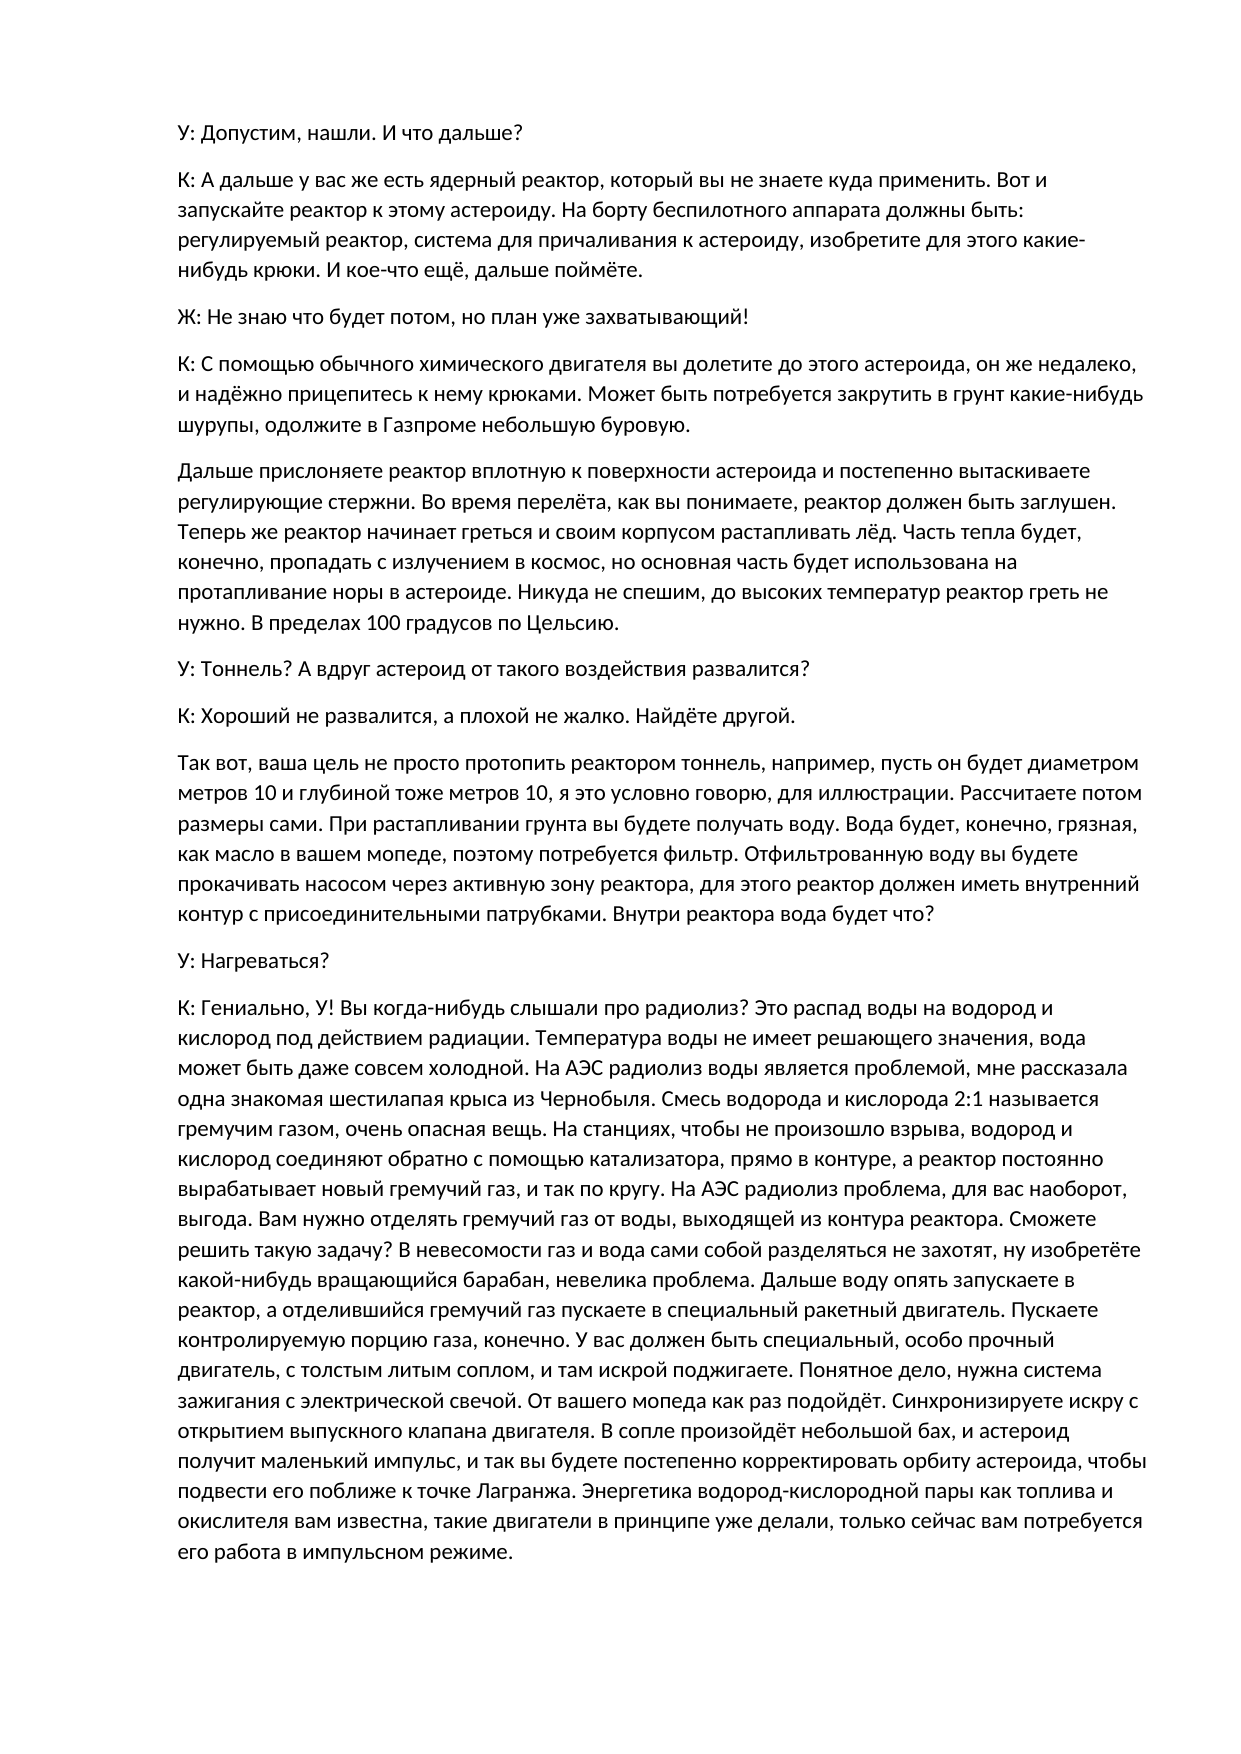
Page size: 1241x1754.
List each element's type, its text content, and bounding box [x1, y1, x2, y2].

text К: Гениально, У! Вы когда-нибудь слышали про радиолиз? Это распад воды на водород и кислород под действием радиации. Температура воды не имеет решающего значения, вода может быть даже совсем холодной. На АЭС радиолиз воды является проблемой, мне рассказала одна знакомая шестилапая крыса из Чернобыля. Смесь водорода и кислорода 2:1 называется гремучим газом, очень опасная вещь. На станциях, чтобы не произошло взрыва, водород и кислород соединяют обратно с помощью катализатора, прямо в контуре, а реактор постоянно вырабатывает новый гремучий газ, и так по кругу. На АЭС радиолиз проблема, для вас наоборот, выгода. Вам нужно отделять гремучий газ от воды, выходящей из контура реактора. Сможете решить такую задачу? В невесомости газ и вода сами собой разделяться не захотят, ну изобретёте какой-нибудь вращающийся барабан, невелика проблема. Дальше воду опять запускаете в реактор, а отделившийся гремучий газ пускаете в специальный ракетный двигатель. Пускаете контролируемую порцию газа, конечно. У вас должен быть специальный, особо прочный двигатель, с толстым литым соплом, и там искрой поджигаете. Понятное дело, нужна система зажигания с электрической свечой. От вашего мопеда как раз подойдёт. Синхронизируете искру с открытием выпускного клапана двигателя. В сопле произойдёт небольшой бах, и астероид получит маленький импульс, и так вы будете постепенно корректировать орбиту астероида, чтобы подвести его поближе к точке Лагранжа. Энергетика водород-кислородной пары как топлива и окислителя вам известна, такие двигатели в принципе уже делали, только сейчас вам потребуется его работа в импульсном режиме. [177, 993, 1152, 1565]
text К: С помощью обычного химического двигателя вы долетите до этого астероида, он же недалеко, и надёжно прицепитесь к нему крюками. Может быть потребуется закрутить в грунт какие-нибудь шурупы, одолжите в Газпроме небольшую буровую. [177, 349, 1152, 438]
text Так вот, ваша цель не просто протопить реактором тоннель, например, пусть он будет диаметром метров 10 и глубиной тоже метров 10, я это условно говорю, для иллюстрации. Рассчитаете потом размеры сами. При растапливании грунта вы будете получать воду. Вода будет, конечно, грязная, как масло в вашем мопеде, поэтому потребуется фильтр. Отфильтрованную воду вы будете прокачивать насосом через активную зону реактора, для этого реактор должен иметь внутренний контур с присоединительными патрубками. Внутри реактора вода будет что? [177, 748, 1152, 927]
text Ж: Не знаю что будет потом, но план уже захватывающий! [177, 302, 1152, 331]
text Дальше прислоняете реактор вплотную к поверхности астероида и постепенно вытаскиваете регулирующие стержни. Во время перелёта, как вы понимаете, реактор должен быть заглушен. Теперь же реактор начинает греться и своим корпусом растапливать лёд. Часть тепла будет, конечно, пропадать с излучением в космос, но основная часть будет использована на протапливание норы в астероиде. Никуда не спешим, до высоких температур реактор греть не нужно. В пределах 100 градусов по Цельсию. [177, 457, 1152, 636]
text У: Допустим, нашли. И что дальше? [177, 118, 1152, 146]
text К: Хороший не развалится, а плохой не жалко. Найдёте другой. [177, 701, 1152, 729]
text К: А дальше у вас же есть ядерный реактор, который вы не знаете куда применить. Вот и запускайте реактор к этому астероиду. На борту беспилотного аппарата должны быть: регулируемый реактор, система для причаливания к астероиду, изобретите для этого какие-нибудь крюки. И кое-что ещё, дальше поймёте. [177, 165, 1152, 284]
text У: Тоннель? А вдруг астероид от такого воздействия развалится? [177, 654, 1152, 683]
text У: Нагреваться? [177, 946, 1152, 974]
